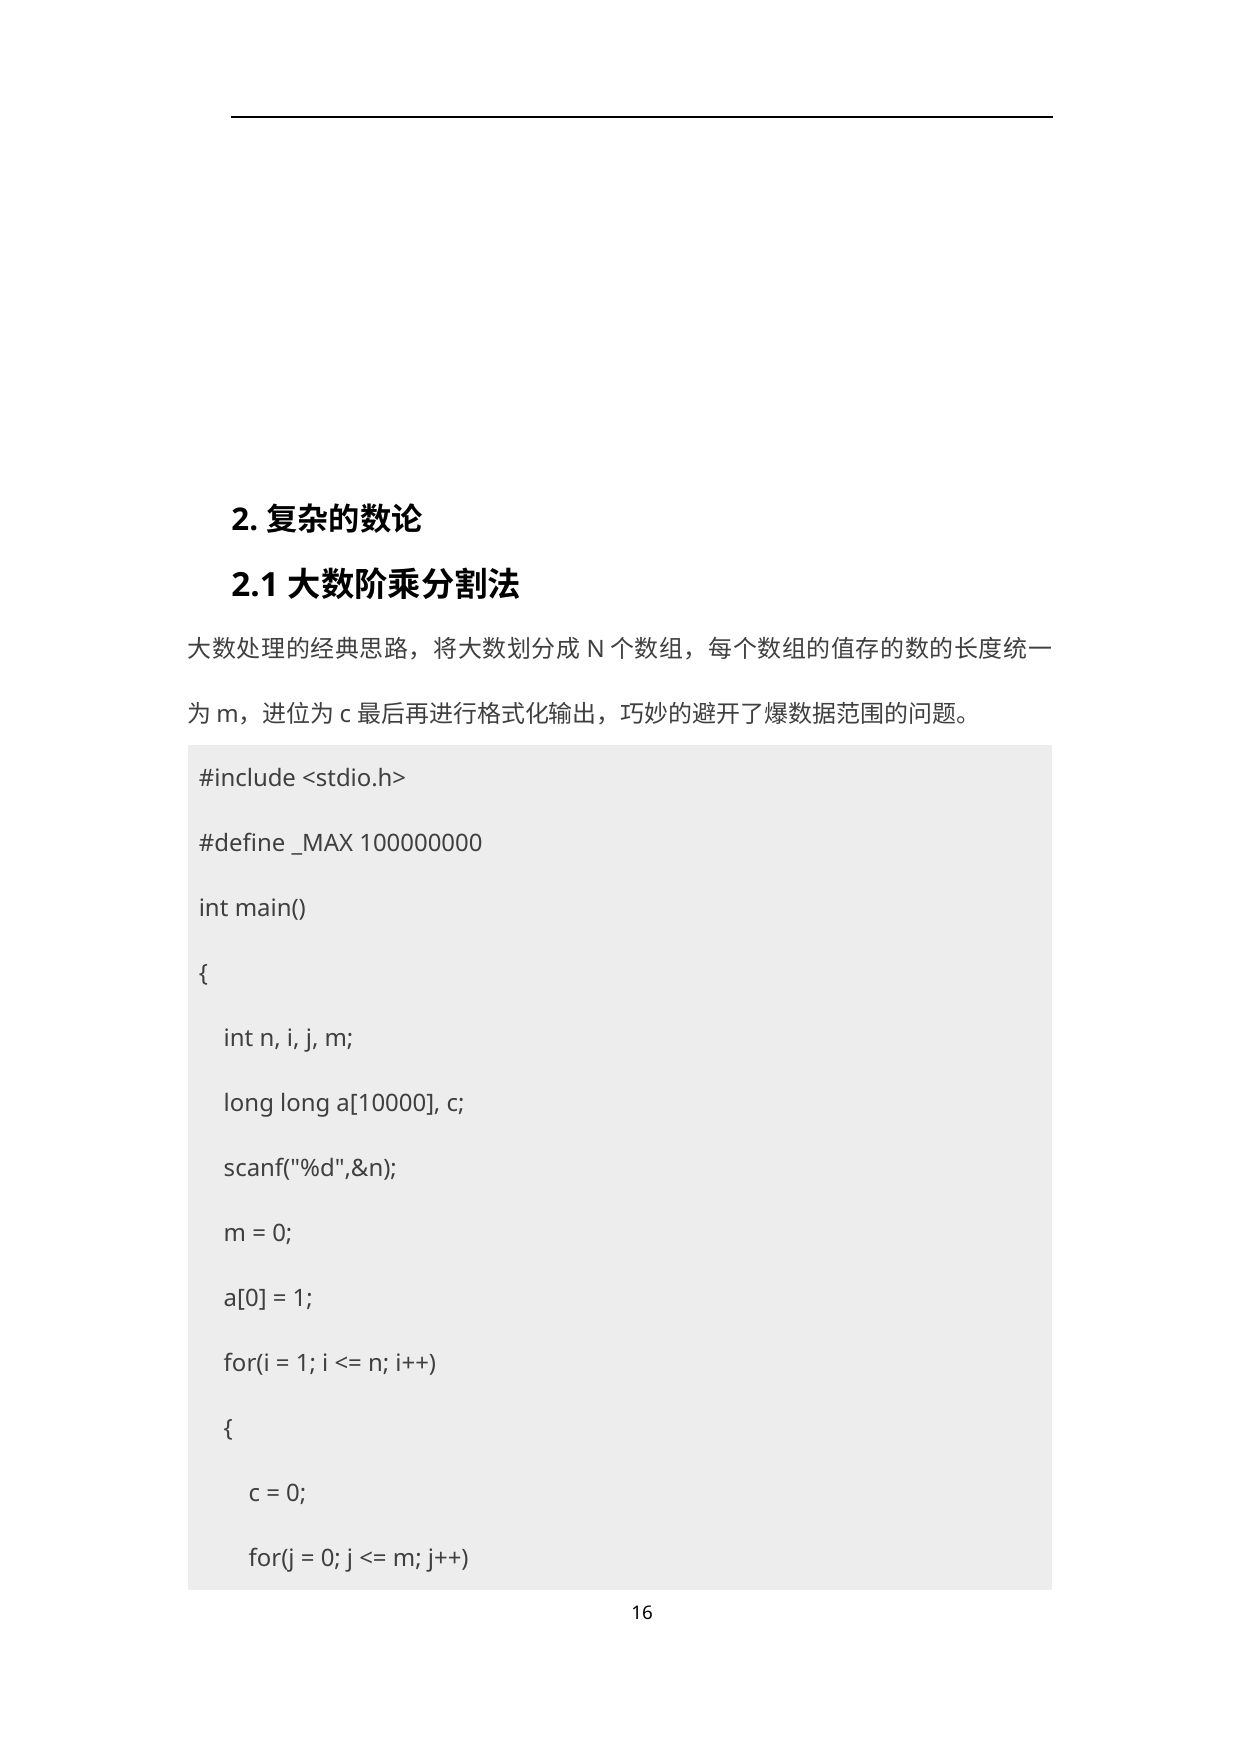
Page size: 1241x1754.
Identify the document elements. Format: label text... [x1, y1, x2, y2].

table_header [188, 745, 1052, 1590]
text 大数处理的经典思路，将大数划分成N个数组，每个数组的值存的数的长度统一为m，进位为c 最后再进行格式化输出，巧妙的避开了爆数据范围的问题。 [187, 615, 1053, 745]
subtitle 2. 复杂的数论 [231, 485, 1053, 550]
subtitle 2.1 大数阶乘分割法 [231, 550, 1053, 615]
